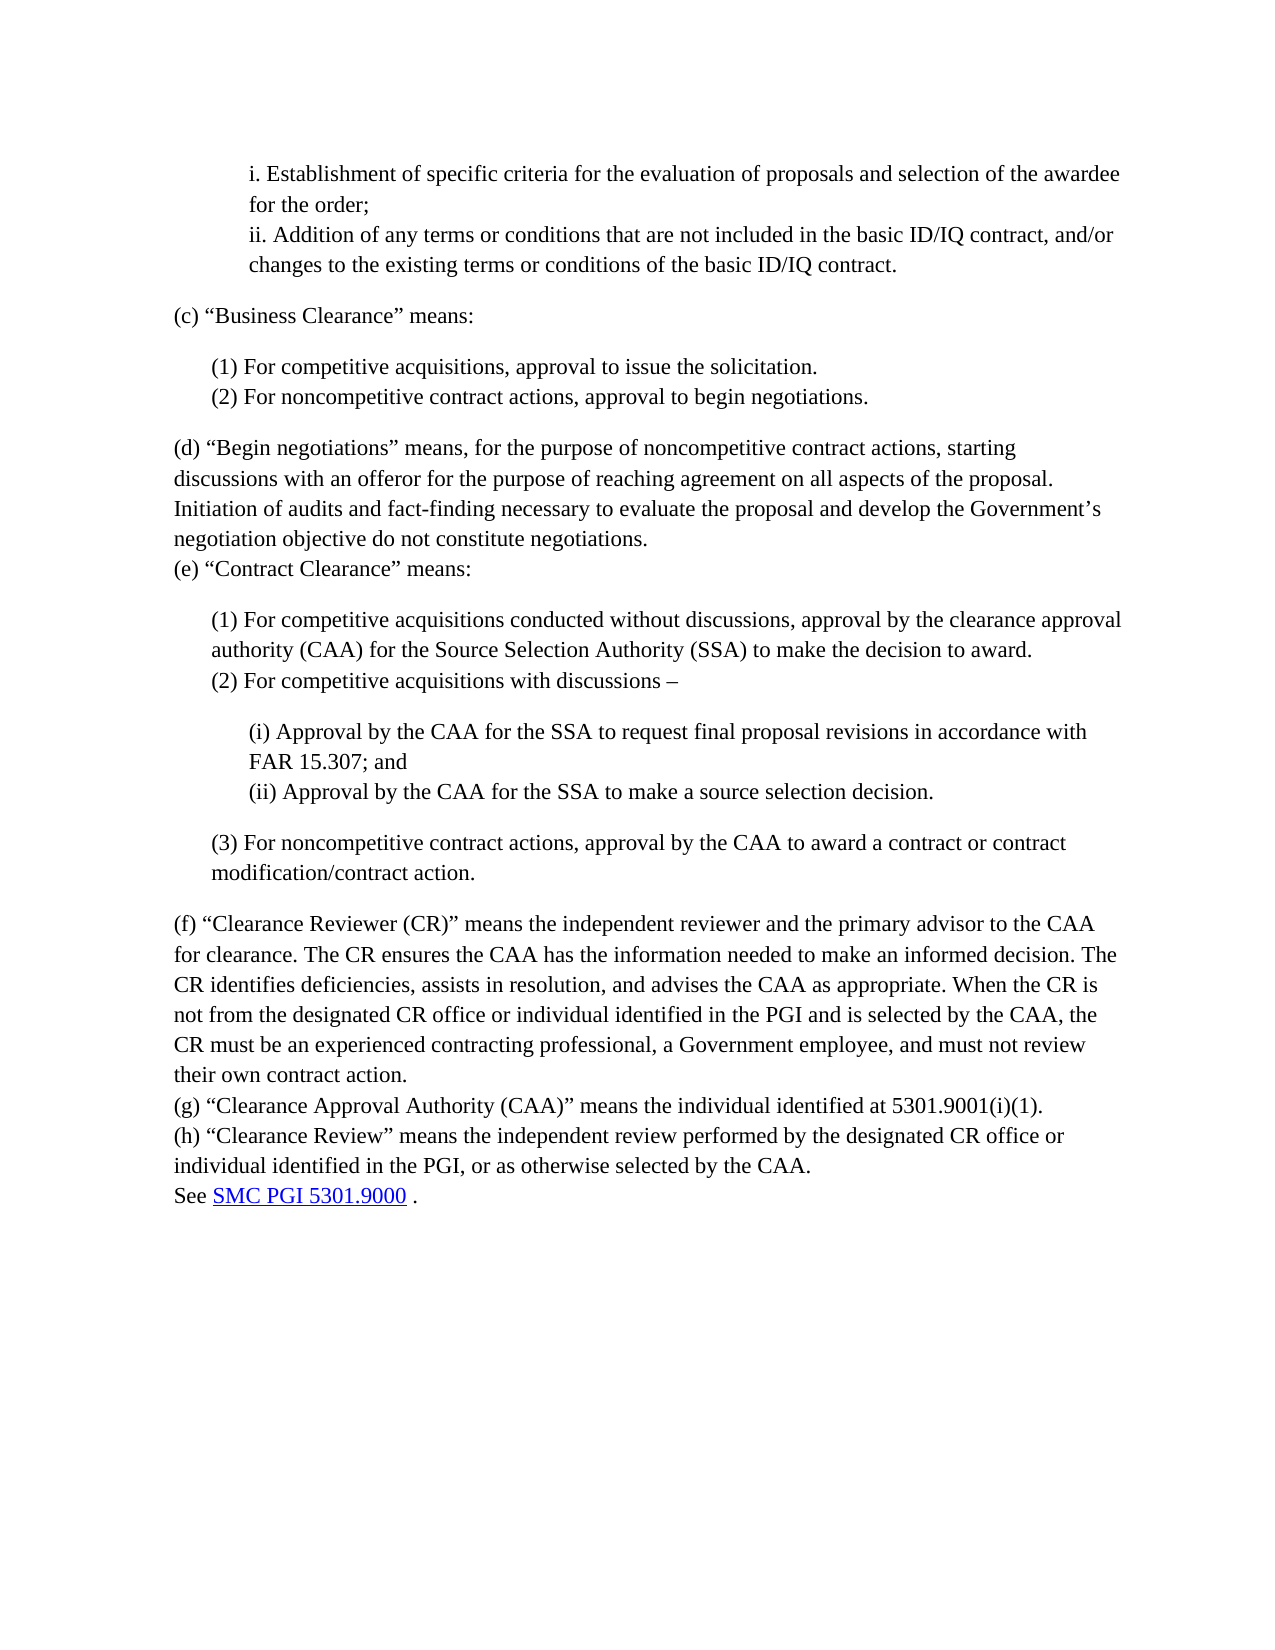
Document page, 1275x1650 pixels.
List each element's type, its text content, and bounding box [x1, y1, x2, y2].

text (1) For competitive acquisitions, approval to issue the solicitation. [201, 343, 1135, 373]
text (ii) Approval by the CAA for the SSA to make a source selection decision. [238, 768, 1135, 815]
text (2) For noncompetitive contract actions, approval to begin negotiations. [201, 373, 1135, 420]
text (h) “Clearance Review” means the independent review performed by the designated CR office or individual identified in the PGI, or as otherwise selected by the CAA. [163, 1111, 1135, 1172]
text (3) For noncompetitive contract actions, approval by the CAA to award a contract or contract modification/contract action. [201, 819, 1135, 896]
text (d) “Begin negotiations” means, for the purpose of noncompetitive contract actions, starting discussions with an offeror for the purpose of reaching agreement on all aspects of the proposal. Initiation of audits and fact-finding necessary to evaluate the proposal and develop the Government’s negotiation objective do not constitute negotiations. [163, 424, 1135, 545]
text (g) “Clearance Approval Authority (CAA)” means the individual identified at 5301.9001(i)(1). [163, 1081, 1135, 1111]
text (i) Approval by the CAA for the SSA to request final proposal revisions in accordance with FAR 15.307; and [238, 707, 1135, 768]
text (c) “Business Clearance” means: [163, 292, 1135, 339]
text (1) For competitive acquisitions conducted without discussions, approval by the clearance approval authority (CAA) for the Source Selection Authority (SSA) to make the decision to award. [201, 596, 1135, 656]
text ii. Addition of any terms or conditions that are not included in the basic ID/IQ contract, and/or changes to the existing terms or conditions of the basic ID/IQ contract. [238, 210, 1135, 288]
text (f) “Clearance Reviewer (CR)” means the independent reviewer and the primary advisor to the CAA for clearance. The CR ensures the CAA has the information needed to make an informed decision. The CR identifies deficiencies, assists in resolution, and advises the CAA as appropriate. When the CR is not from the designated CR office or individual identified in the PGI and is selected by the CAA, the CR must be an experienced contracting professional, a Government employee, and must not review their own contract action. [163, 900, 1135, 1081]
text (e) “Contract Clearance” means: [163, 545, 1135, 592]
text (2) For competitive acquisitions with discussions – [201, 656, 1135, 703]
text i. Establishment of specific criteria for the evaluation of proposals and selection of the awardee for the order; [238, 150, 1135, 210]
text See SMC PGI 5301.9000 . [163, 1172, 1135, 1219]
